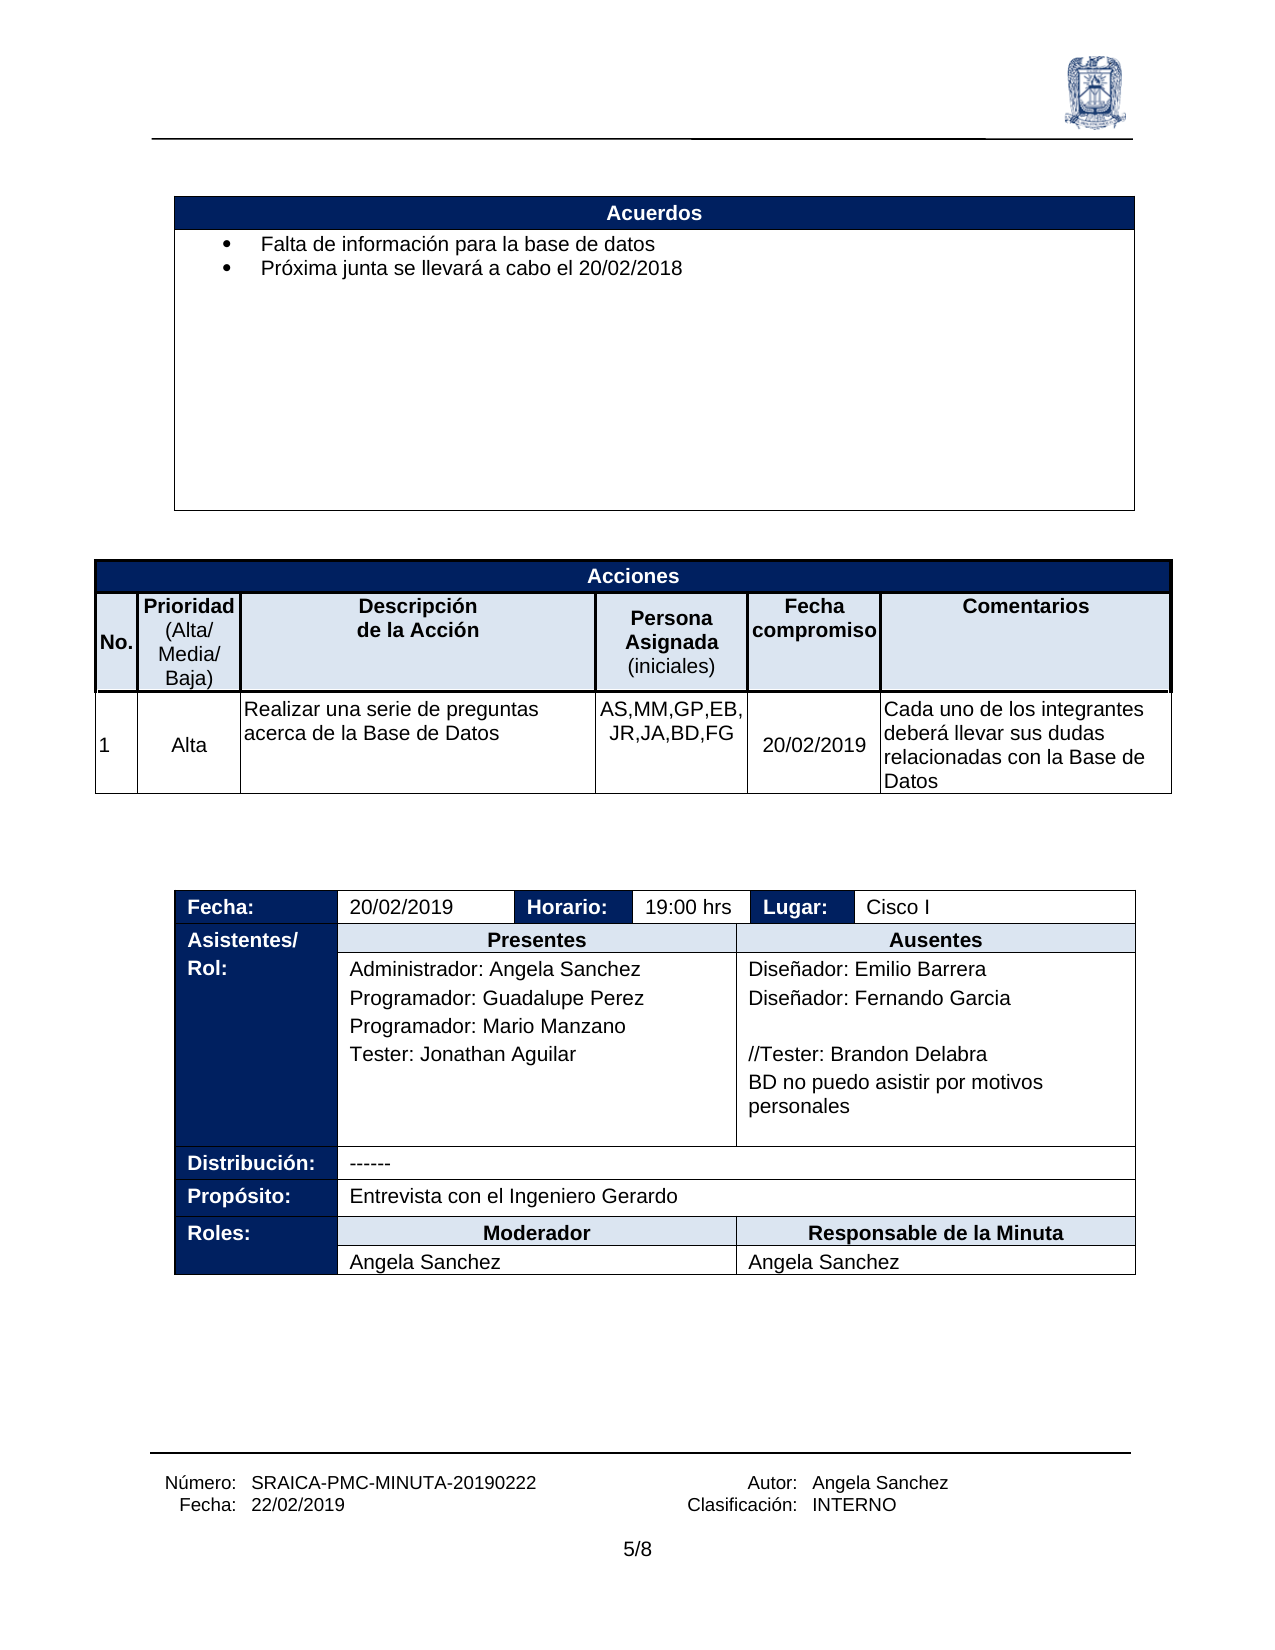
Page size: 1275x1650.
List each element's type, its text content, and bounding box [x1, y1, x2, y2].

table_cell Realizar una serie de preguntas acerca de la Base de Datos [241, 693, 595, 793]
table_header Cisco I [855, 891, 1135, 923]
table_cell Alta [138, 693, 240, 793]
table_header Acciones [97, 562, 1169, 591]
table_header 20/02/2019 [338, 891, 514, 923]
table_cell ------ [338, 1147, 1135, 1179]
table_cell Responsable de la Minuta [737, 1217, 1135, 1245]
table_cell Propósito: [176, 1180, 337, 1216]
table_header 19:00 hrs [633, 891, 750, 923]
table_header Lugar: [751, 891, 854, 923]
table_header Horario: [515, 891, 632, 923]
table_cell Angela Sanchez [737, 1246, 1135, 1274]
table_cell Falta de información para la base de datos Próxima junta se llevará a cabo el 20/02/2018 [175, 230, 1134, 510]
table_cell Asistentes/ Rol: [176, 924, 337, 1146]
table_header Acuerdos [175, 197, 1134, 229]
table_cell Presentes [338, 924, 736, 952]
table_cell Roles: [176, 1217, 337, 1274]
table_cell Moderador [338, 1217, 736, 1245]
table_cell Cada uno de los integrantes deberá llevar sus dudas relacionadas con la Base de Datos [881, 690, 1171, 793]
table_cell Angela Sanchez [338, 1246, 736, 1274]
table_cell Comentarios [882, 594, 1169, 689]
table_cell Fecha compromiso [749, 594, 879, 689]
table_cell Descripción de la Acción [242, 594, 594, 689]
table_cell 20/02/2019 [748, 693, 880, 793]
table_header Fecha: [176, 891, 337, 923]
table_cell Ausentes [737, 924, 1135, 952]
table_cell Prioridad (Alta/Media/ Baja) [139, 594, 239, 689]
picture [1064, 56, 1126, 130]
table_cell AS,MM,GP,EB,JR,JA,BD,FG [596, 693, 747, 793]
table_cell Administrador: Angela Sanchez Programador: Guadalupe Perez Programador: Mario Manzano Tester: Jonathan Aguilar [338, 953, 736, 1146]
table_cell 1 [96, 690, 137, 793]
table_cell Distribución: [176, 1147, 337, 1179]
table_cell Diseñador: Emilio Barrera Diseñador: Fernando Garcia //Tester: Brandon Delabra BD no puedo asistir por motivos personales [737, 953, 1135, 1146]
table_cell Entrevista con el Ingeniero Gerardo [338, 1180, 1135, 1216]
table_cell No. [97, 594, 136, 689]
table_cell Persona Asignada (iniciales) [597, 594, 746, 689]
